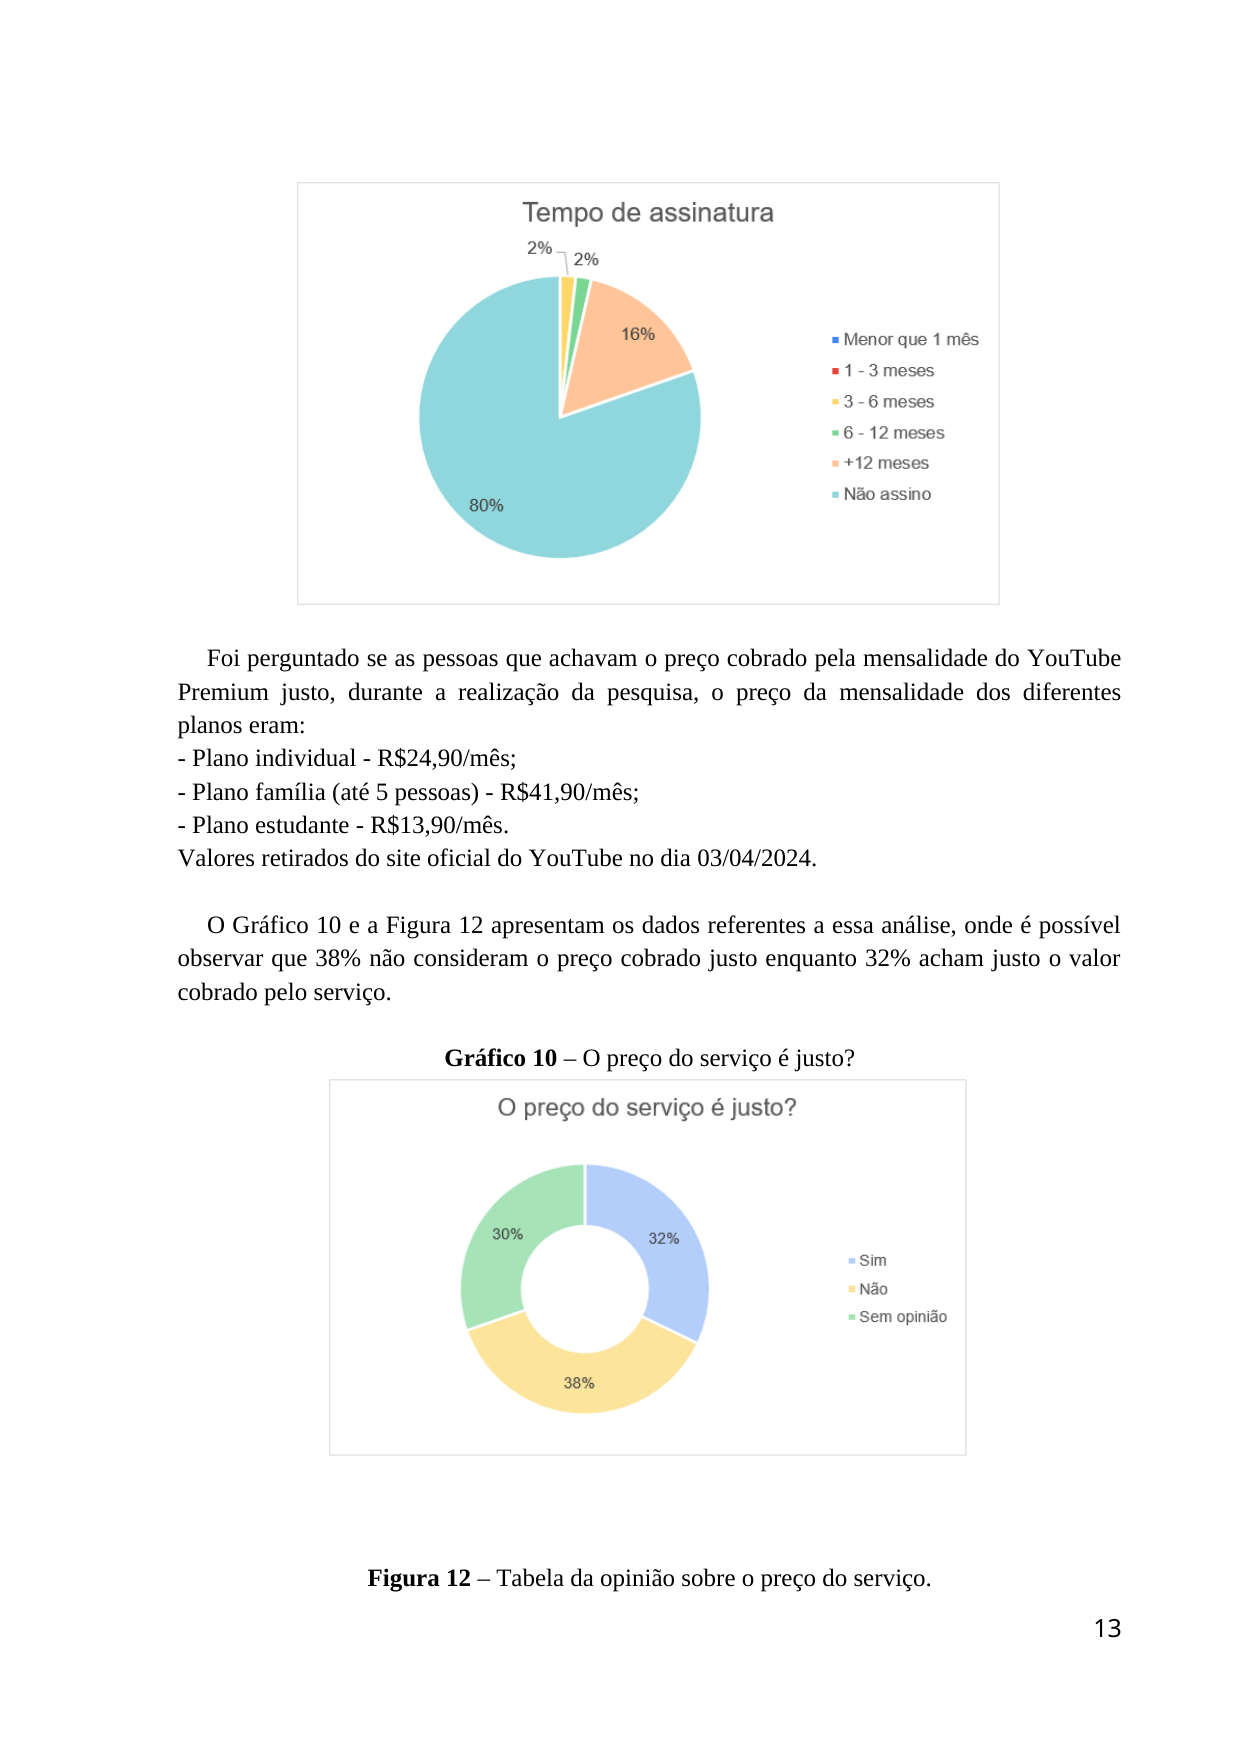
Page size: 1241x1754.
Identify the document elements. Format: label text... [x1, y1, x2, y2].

text - Plano estudante - R$13,90/mês. [177, 810, 1122, 839]
text Figura 12 – Tabela da opinião sobre o preço do serviço. [177, 1563, 1122, 1592]
text - Plano individual - R$24,90/mês; [177, 743, 1122, 772]
text Gráfico 10 – O preço do serviço é justo? [177, 1043, 1122, 1072]
picture [291, 177, 1008, 610]
text Foi perguntado se as pessoas que achavam o preço cobrado pela mensalidade do YouTube Premium justo, durante a realização da pesquisa, o preço da mensalidade dos diferentes planos eram: [177, 643, 1122, 739]
text Valores retirados do site oficial do YouTube no dia 03/04/2024. [177, 843, 1122, 872]
picture [327, 1076, 972, 1459]
text O Gráfico 10 e a Figura 12 apresentam os dados referentes a essa análise, onde é possível observar que 38% não consideram o preço cobrado justo enquanto 32% acham justo o valor cobrado pelo serviço. [177, 910, 1122, 1005]
text - Plano família (até 5 pessoas) - R$41,90/mês; [177, 777, 1122, 805]
